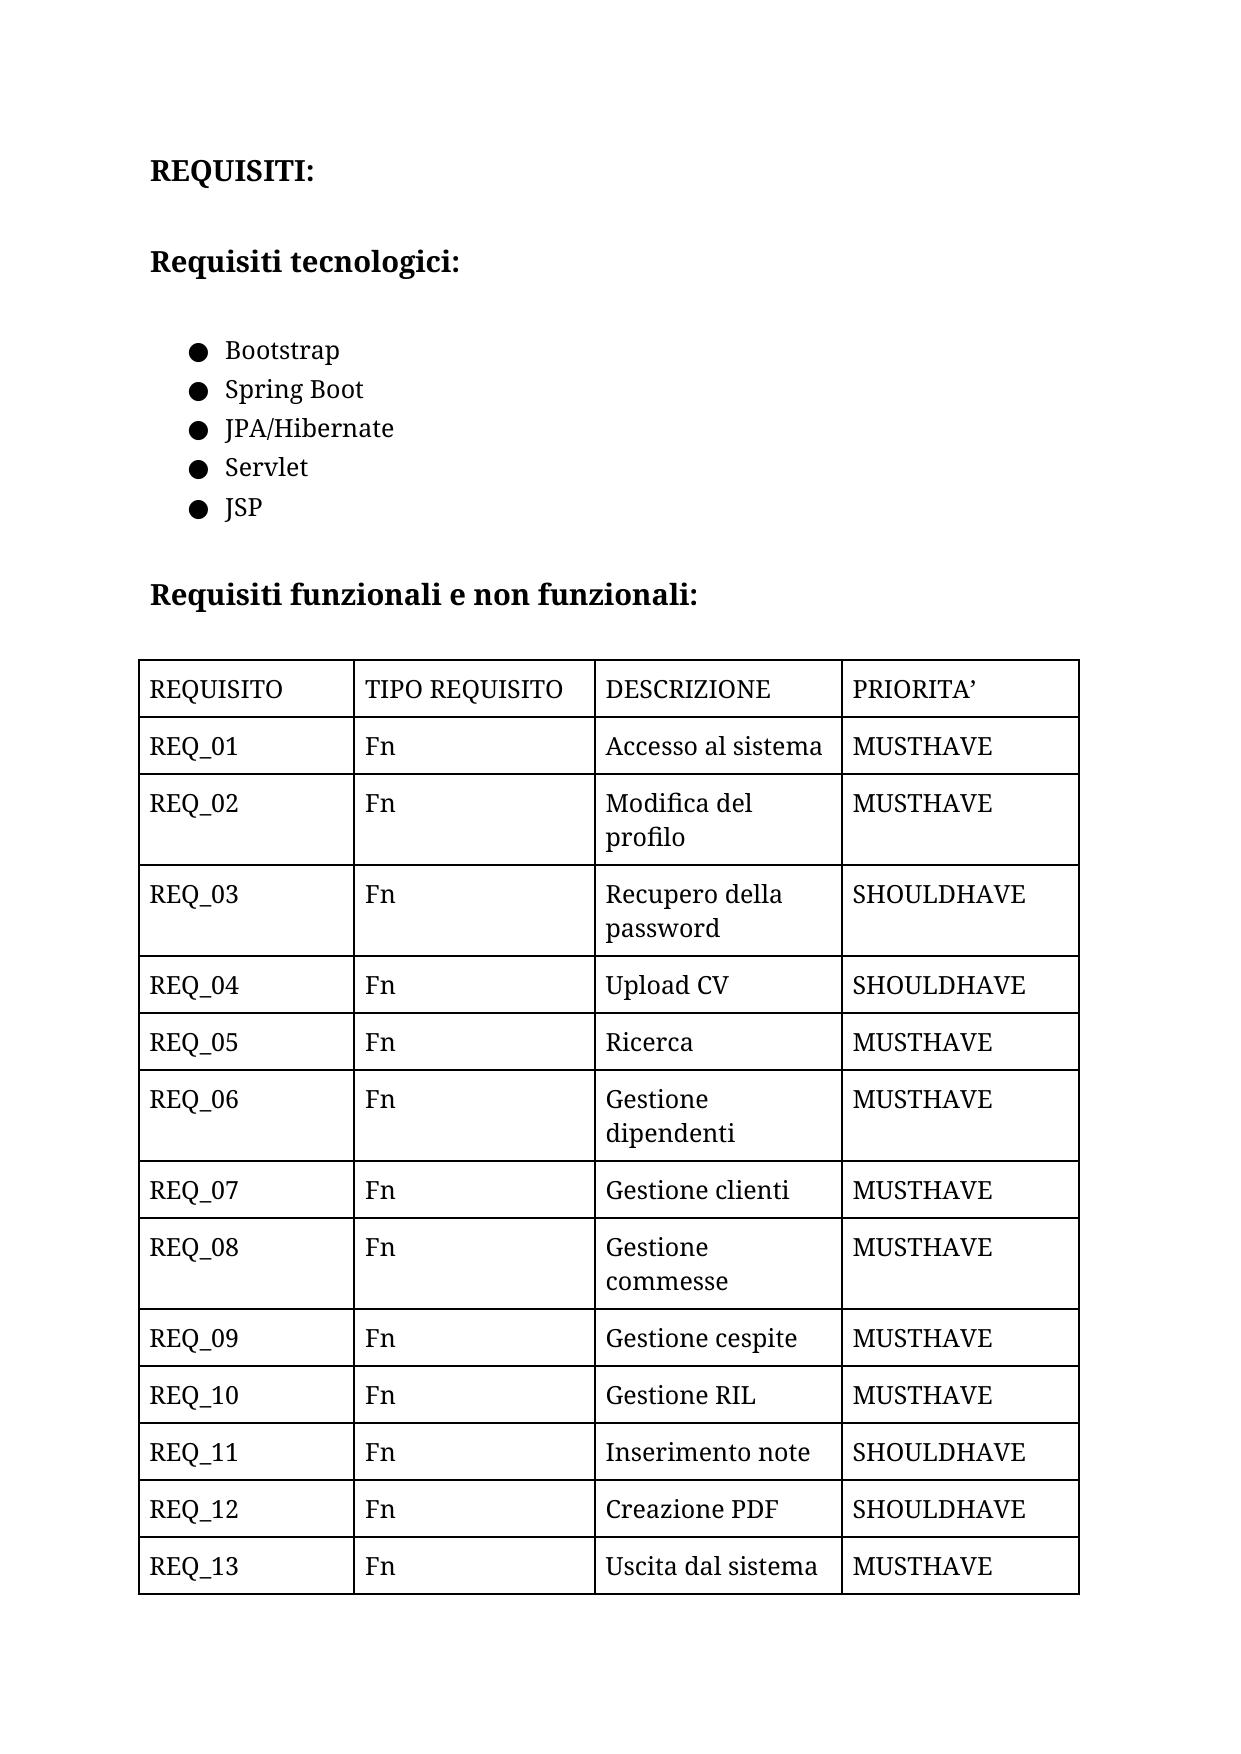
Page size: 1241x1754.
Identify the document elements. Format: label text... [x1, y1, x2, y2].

list Spring Boot [187, 372, 1090, 406]
table_cell MUSTHAVE [843, 1071, 1078, 1160]
table_cell Fn [355, 1219, 594, 1308]
table_cell REQ_10 [140, 1367, 353, 1422]
list Servlet [187, 450, 1090, 484]
table_cell Fn [355, 1367, 594, 1422]
table_cell REQ_07 [140, 1162, 353, 1217]
table_cell Fn [355, 957, 594, 1012]
table_cell Gestione RIL [596, 1367, 841, 1422]
list Bootstrap [187, 332, 1090, 367]
table_cell MUSTHAVE [843, 718, 1078, 773]
table_cell MUSTHAVE [843, 1538, 1078, 1593]
list JSP [187, 489, 1090, 523]
table_cell SHOULDHAVE [843, 866, 1078, 955]
table_cell REQ_13 [140, 1538, 353, 1593]
table_cell MUSTHAVE [843, 1367, 1078, 1422]
table_cell Modifica del profilo [596, 775, 841, 864]
table_cell MUSTHAVE [843, 1014, 1078, 1069]
table_header TIPO REQUISITO [355, 661, 594, 716]
table_cell REQ_08 [140, 1219, 353, 1308]
table_cell REQ_01 [140, 718, 353, 773]
table_cell Fn [355, 1071, 594, 1160]
table_cell SHOULDHAVE [843, 1481, 1078, 1536]
table_cell REQ_03 [140, 866, 353, 955]
table_cell Gestione dipendenti [596, 1071, 841, 1160]
table_cell Accesso al sistema [596, 718, 841, 773]
table_cell REQ_04 [140, 957, 353, 1012]
table_cell REQ_09 [140, 1310, 353, 1365]
table_cell MUSTHAVE [843, 1310, 1078, 1365]
table_header PRIORITA’ [843, 661, 1078, 716]
table_cell Ricerca [596, 1014, 841, 1069]
table_cell REQ_12 [140, 1481, 353, 1536]
table_cell SHOULDHAVE [843, 957, 1078, 1012]
table_cell Fn [355, 1310, 594, 1365]
table_cell Inserimento note [596, 1424, 841, 1479]
table_cell MUSTHAVE [843, 1219, 1078, 1308]
table_cell Recupero della password [596, 866, 841, 955]
table_cell Fn [355, 866, 594, 955]
table_cell Gestione commesse [596, 1219, 841, 1308]
table_cell Fn [355, 1162, 594, 1217]
list JPA/Hibernate [187, 411, 1090, 445]
table_cell MUSTHAVE [843, 1162, 1078, 1217]
table_cell REQ_11 [140, 1424, 353, 1479]
table_cell Fn [355, 1014, 594, 1069]
table_cell Fn [355, 1424, 594, 1479]
table_cell MUSTHAVE [843, 775, 1078, 864]
table_cell Uscita dal sistema [596, 1538, 841, 1593]
table_cell Fn [355, 1538, 594, 1593]
table_cell REQ_06 [140, 1071, 353, 1160]
table_header DESCRIZIONE [596, 661, 841, 716]
table_cell SHOULDHAVE [843, 1424, 1078, 1479]
table_cell Fn [355, 775, 594, 864]
table_header REQUISITO [140, 661, 353, 716]
table_cell Gestione cespite [596, 1310, 841, 1365]
table_cell Upload CV [596, 957, 841, 1012]
table_cell Gestione clienti [596, 1162, 841, 1217]
text Requisiti tecnologici: [150, 241, 1090, 281]
table_cell Fn [355, 1481, 594, 1536]
table_cell REQ_05 [140, 1014, 353, 1069]
text Requisiti funzionali e non funzionali: [150, 574, 1090, 614]
table_cell REQ_02 [140, 775, 353, 864]
table_cell Fn [355, 718, 594, 773]
text REQUISITI: [150, 150, 1090, 190]
table_cell Creazione PDF [596, 1481, 841, 1536]
